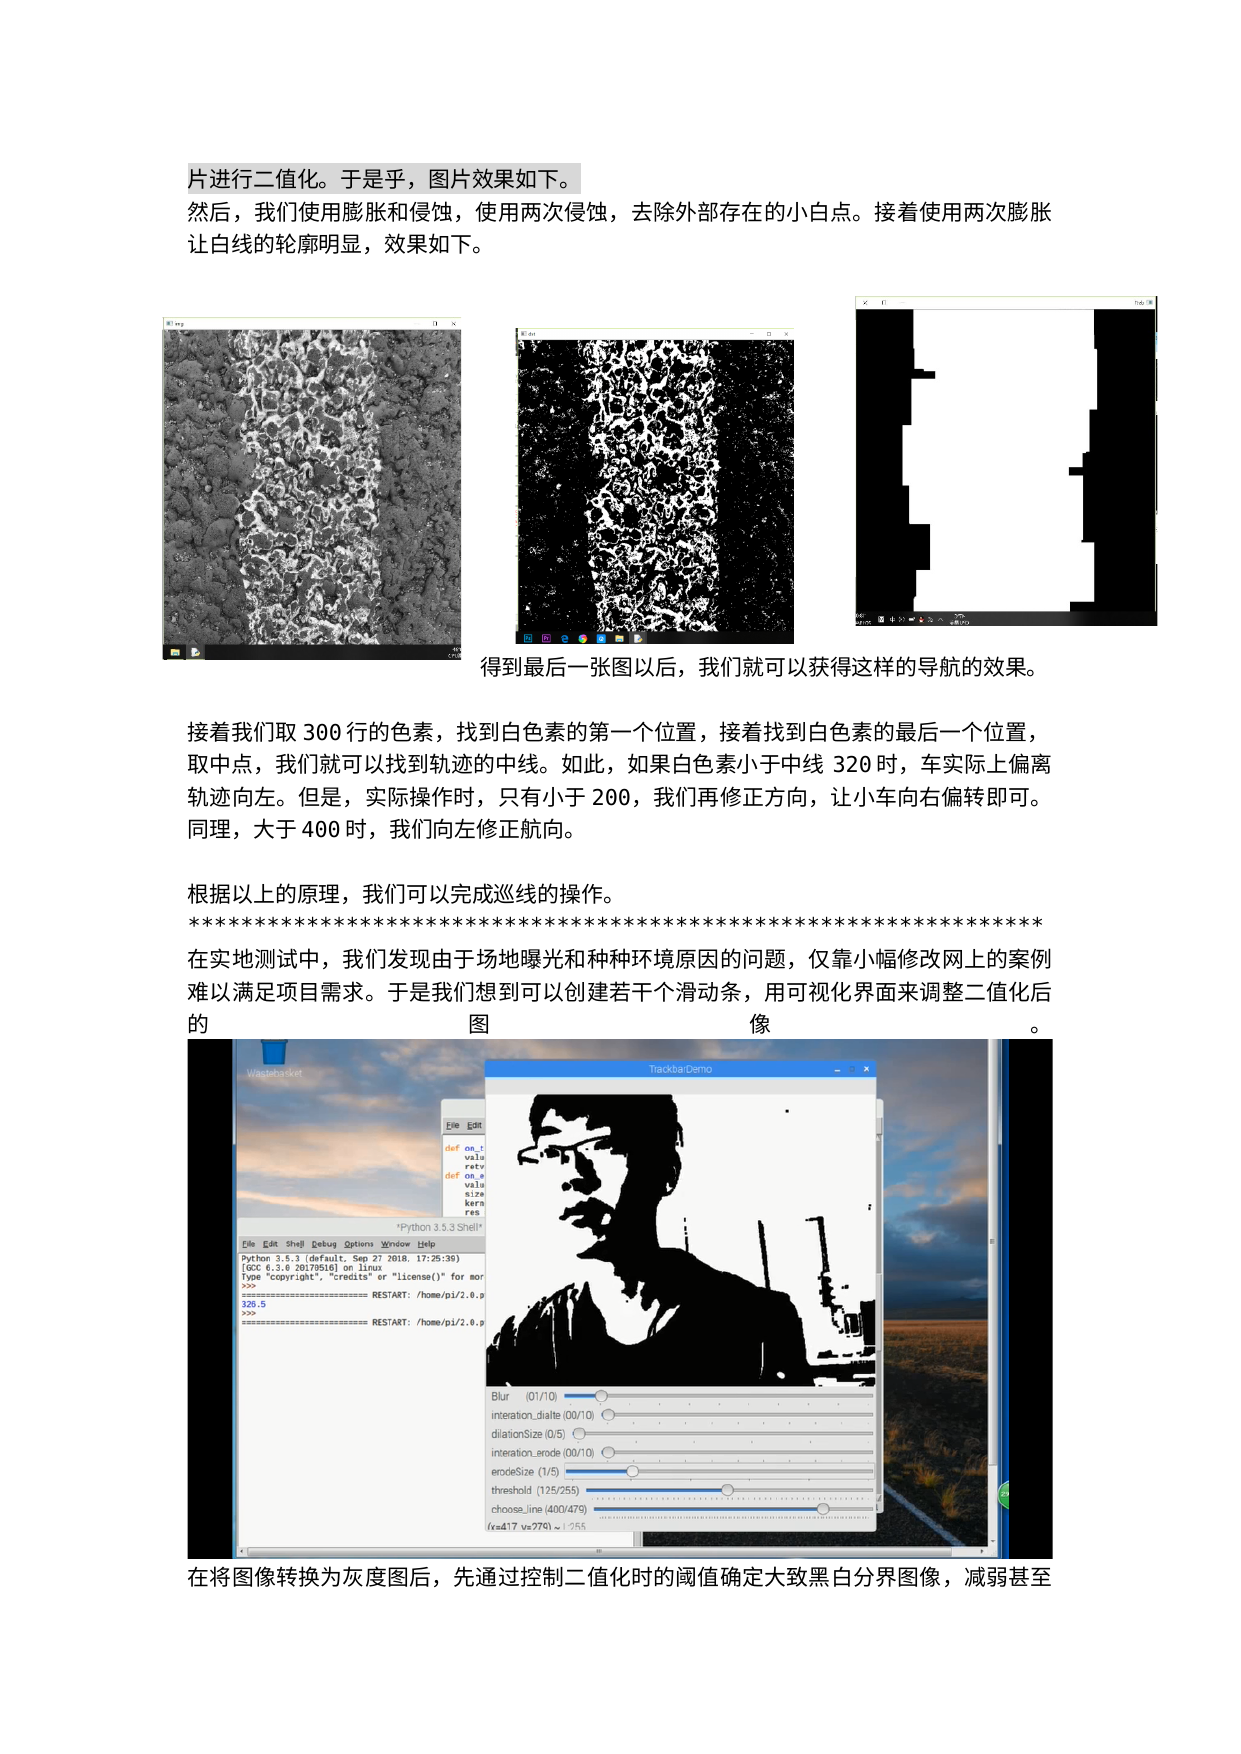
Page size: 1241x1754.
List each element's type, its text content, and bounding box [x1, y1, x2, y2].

text 接着我们取300行的色素，找到白色素的第一个位置，接着找到白色素的最后一个位置，取中点，我们就可以找到轨迹的中线。如此，如果白色素小于中线320时，车实际上偏离轨迹向左。但是，实际操作时，只有小于200，我们再修正方向，让小车向右偏转即可。同理，大于400时，我们向左修正航向。 [187, 714, 1053, 844]
picture [187, 1039, 1053, 1559]
text 根据以上的原理，我们可以完成巡线的操作。 [187, 877, 1053, 909]
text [187, 1559, 1053, 1592]
picture [515, 328, 794, 644]
text 在实地测试中，我们发现由于场地曝光和种种环境原因的问题，仅靠小幅修改网上的案例难以满足项目需求。于是我们想到可以创建若干个滑动条，用可视化界面来调整二值化后的图像。 [187, 942, 1053, 1039]
text 接着使用cv2.threshold(gray, 0, 255, cv2.THRESH_OTSU)cv库中的threshold调用大津法对图片进行二值化。于是乎，图片效果如下。 [187, 162, 1053, 194]
picture [855, 296, 1159, 624]
text 然后，我们使用膨胀和侵蚀，使用两次侵蚀，去除外部存在的小白点。接着使用两次膨胀，让白线的轮廓明显，效果如下。 [187, 194, 1053, 259]
picture [161, 317, 461, 658]
text ***************************************************************** [187, 909, 1053, 942]
